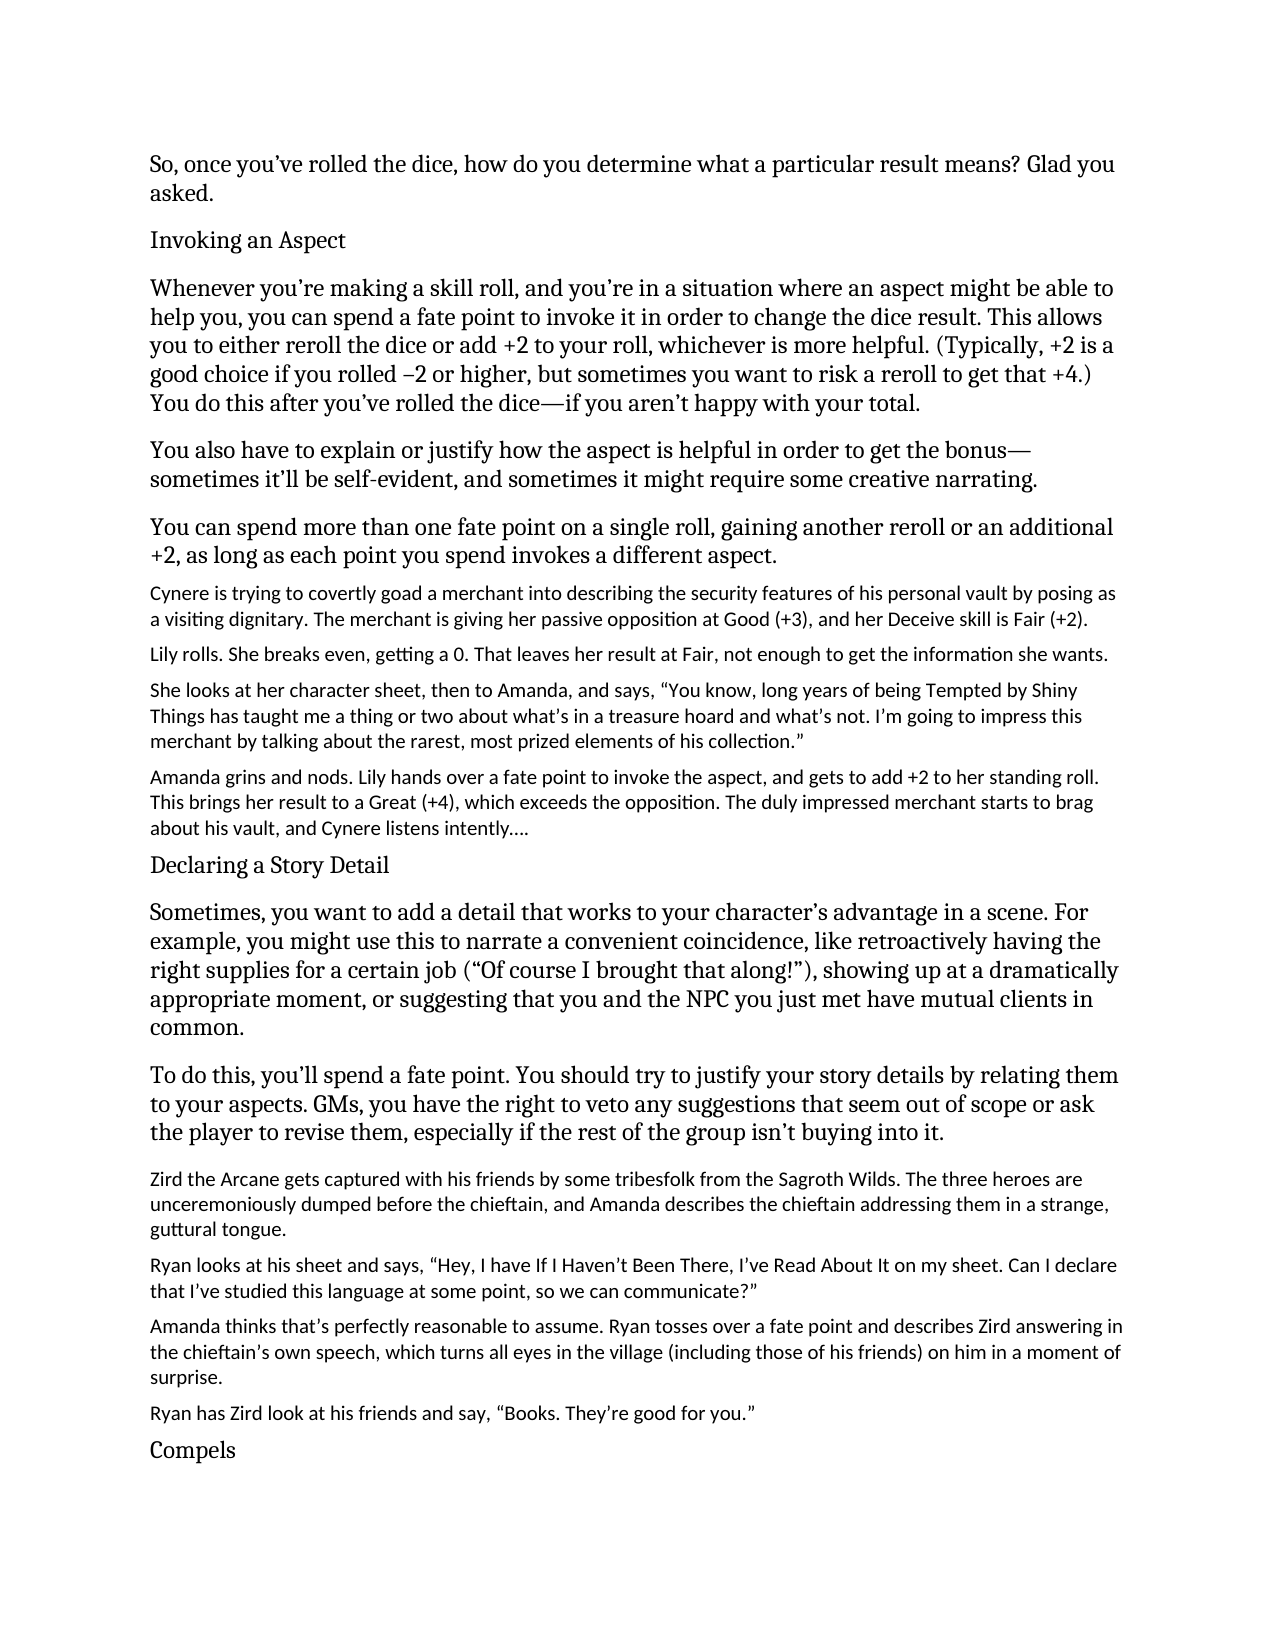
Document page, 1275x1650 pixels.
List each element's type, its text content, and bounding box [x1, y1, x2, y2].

text She looks at her character sheet, then to Amanda, and says, “You know, long years of being Tempted by Shiny Things has taught me a thing or two about what’s in a treasure hoard and what’s not. I’m going to impress this merchant by talking about the rarest, most prized elements of his collection.” [150, 677, 1125, 754]
text Declaring a Story Detail [150, 851, 1125, 879]
text Cynere is trying to covertly goad a merchant into describing the security features of his personal vault by posing as a visiting dignitary. The merchant is giving her passive opposition at Good (+3), and her Deceive skill is Fair (+2). [150, 580, 1125, 631]
text Amanda thinks that’s perfectly reasonable to assume. Ryan tosses over a fate point and describes Zird answering in the chieftain’s own speech, which turns all eyes in the village (including those of his friends) on him in a moment of surprise. [150, 1314, 1125, 1390]
text Zird the Arcane gets captured with his friends by some tribesfolk from the Sagroth Wilds. The three heroes are unceremoniously dumped before the chieftain, and Amanda describes the chieftain addressing them in a strange, guttural tongue. [150, 1166, 1125, 1242]
text To do this, you’ll spend a fate point. You should try to justify your story details by relating them to your aspects. GMs, you have the right to veto any suggestions that seem out of scope or ask the player to revise them, especially if the rest of the group isn’t buying into it. [150, 1061, 1125, 1147]
text Sometimes, you want to add a detail that works to your character’s advantage in a scene. For example, you might use this to narrate a convenient coincidence, like retroactively having the right supplies for a certain job (“Of course I brought that along!”), showing up at a dramatically appropriate moment, or suggesting that you and the NPC you just met have mutual clients in common. [150, 898, 1125, 1042]
text Invoking an Aspect [150, 226, 1125, 255]
text Amanda grins and nods. Lily hands over a fate point to invoke the aspect, and gets to add +2 to her standing roll. This brings her result to a Great (+4), which exceeds the opposition. The duly impressed merchant starts to brag about his vault, and Cynere listens intently…. [150, 764, 1125, 840]
text So, once you’ve rolled the dice, how do you determine what a particular result means? Glad you asked. [150, 150, 1125, 207]
text Ryan looks at his sheet and says, “Hey, I have If I Haven’t Been There, I’ve Read About It on my sheet. Can I declare that I’ve studied this language at some point, so we can communicate?” [150, 1252, 1125, 1303]
text You can spend more than one fate point on a single roll, gaining another reroll or an additional +2, as long as each point you spend invokes a different aspect. [150, 512, 1125, 570]
text Compels [150, 1436, 1125, 1465]
text Whenever you’re making a skill roll, and you’re in a situation where an aspect might be able to help you, you can spend a fate point to invoke it in order to change the dice result. This allows you to either reroll the dice or add +2 to your roll, whichever is more helpful. (Typically, +2 is a good choice if you rolled –2 or higher, but sometimes you want to risk a reroll to get that +4.) You do this after you’ve rolled the dice—if you aren’t happy with your total. [150, 274, 1125, 417]
text Ryan has Zird look at his friends and say, “Books. They’re good for you.” [150, 1400, 1125, 1426]
text You also have to explain or justify how the aspect is helpful in order to get the bonus—sometimes it’ll be self-evident, and sometimes it might require some creative narrating. [150, 436, 1125, 494]
text Lily rolls. She breaks even, getting a 0. That leaves her result at Fair, not enough to get the information she wants. [150, 642, 1125, 667]
